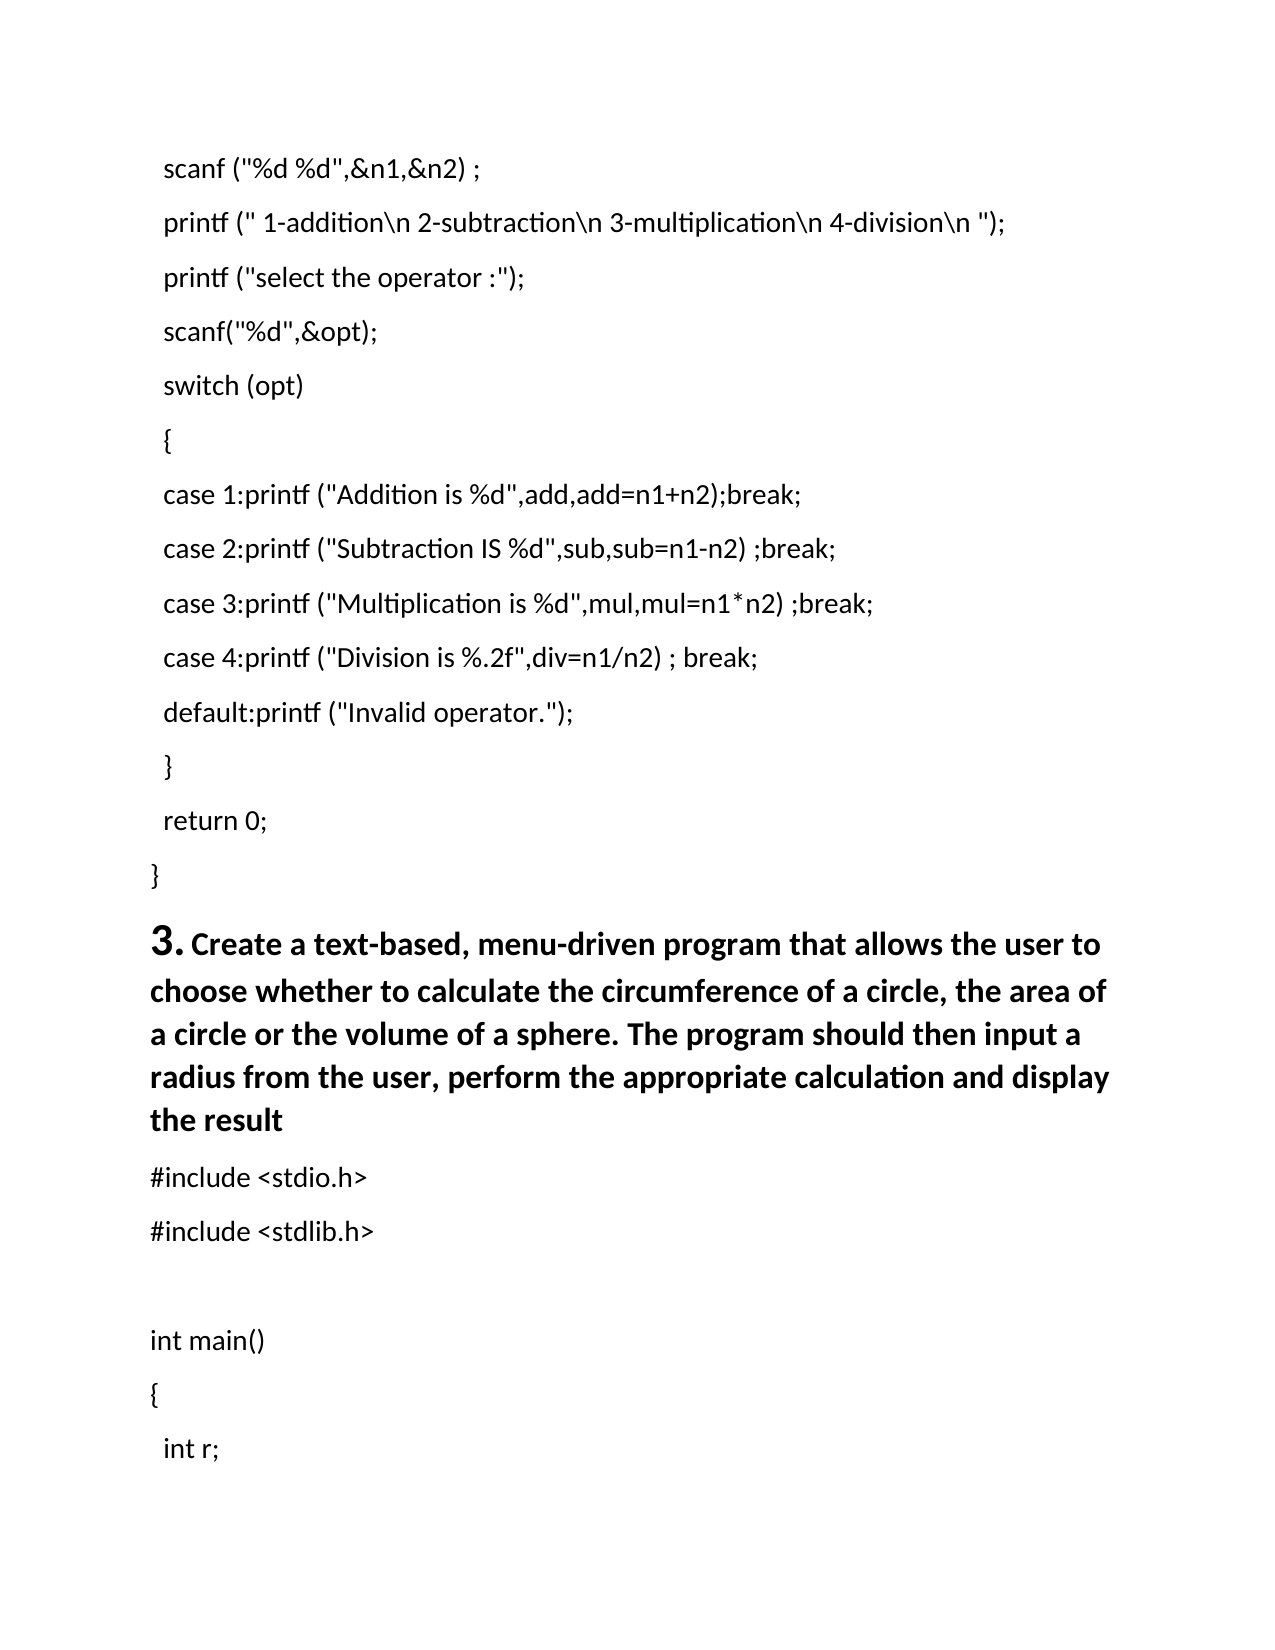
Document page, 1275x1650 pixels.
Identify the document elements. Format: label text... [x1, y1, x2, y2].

text scanf("%d",&opt); [150, 313, 1125, 349]
text } [150, 857, 1125, 892]
text { [150, 1376, 1125, 1412]
text switch (opt) [150, 367, 1125, 403]
text return 0; [150, 802, 1125, 838]
text #include <stdio.h> [150, 1159, 1125, 1194]
text printf (" 1-addition\n 2-subtraction\n 3-multiplication\n 4-division\n "); [150, 204, 1125, 240]
text } [150, 748, 1125, 784]
text scanf ("%d %d",&n1,&n2) ; [150, 150, 1125, 186]
text int main() [150, 1322, 1125, 1357]
text printf ("select the operator :"); [150, 259, 1125, 294]
text int r; [150, 1431, 1125, 1466]
text case 1:printf ("Addition is %d",add,add=n1+n2);break; [150, 476, 1125, 512]
text case 4:printf ("Division is %.2f",div=n1/n2) ; break; [150, 639, 1125, 675]
text case 3:printf ("Multiplication is %d",mul,mul=n1*n2) ;break; [150, 585, 1125, 621]
text case 2:printf ("Subtraction IS %d",sub,sub=n1-n2) ;break; [150, 531, 1125, 566]
text #include <stdlib.h> [150, 1213, 1125, 1249]
text default:printf ("Invalid operator."); [150, 694, 1125, 729]
text { [150, 422, 1125, 457]
text 3. Create a text-based, menu-driven program that allows the user to choose whether to calculate the circumference of a circle, the area of a circle or the volume of a sphere. The program should then input a radius from the user, perform the appropriate calculation and display the result [150, 911, 1125, 1140]
